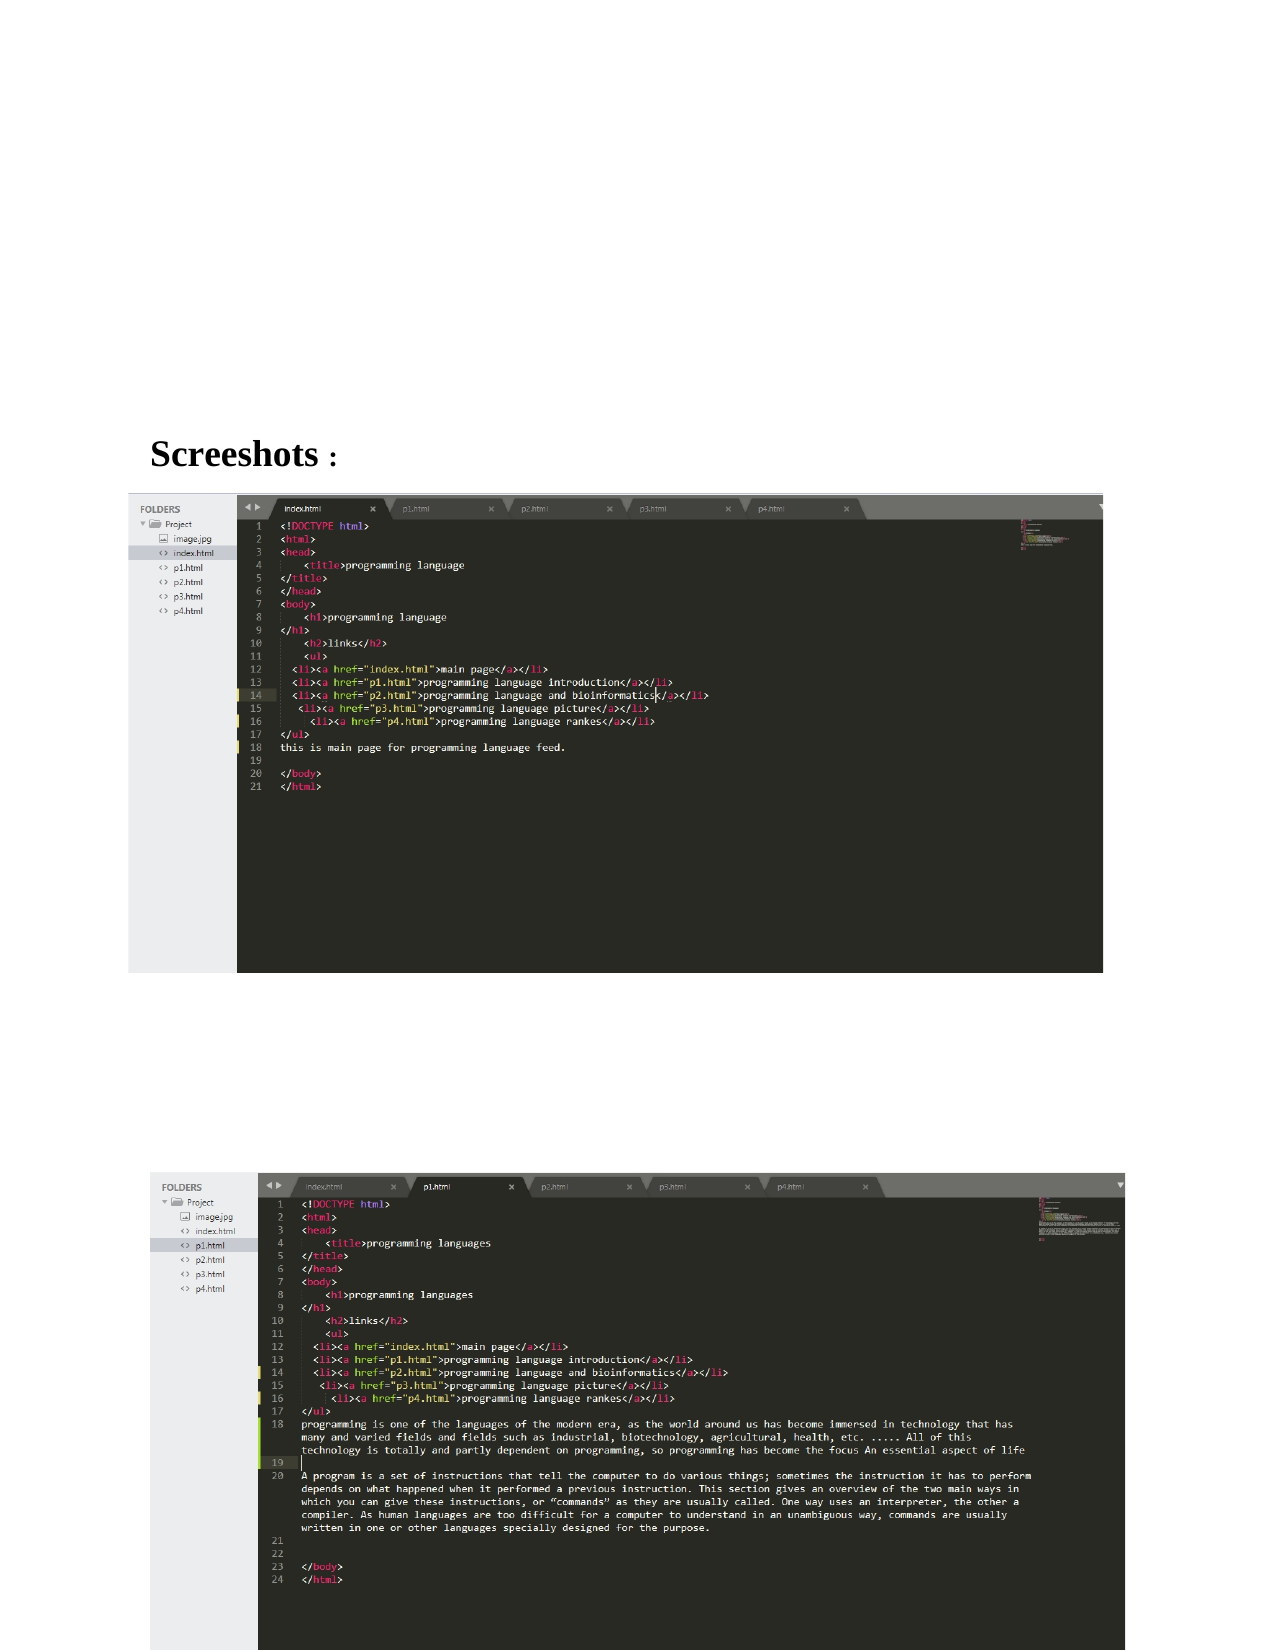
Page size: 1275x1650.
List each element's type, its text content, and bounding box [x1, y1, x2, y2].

text Screeshots : [150, 432, 1125, 475]
picture [128, 493, 1104, 973]
picture [150, 1172, 1125, 1650]
